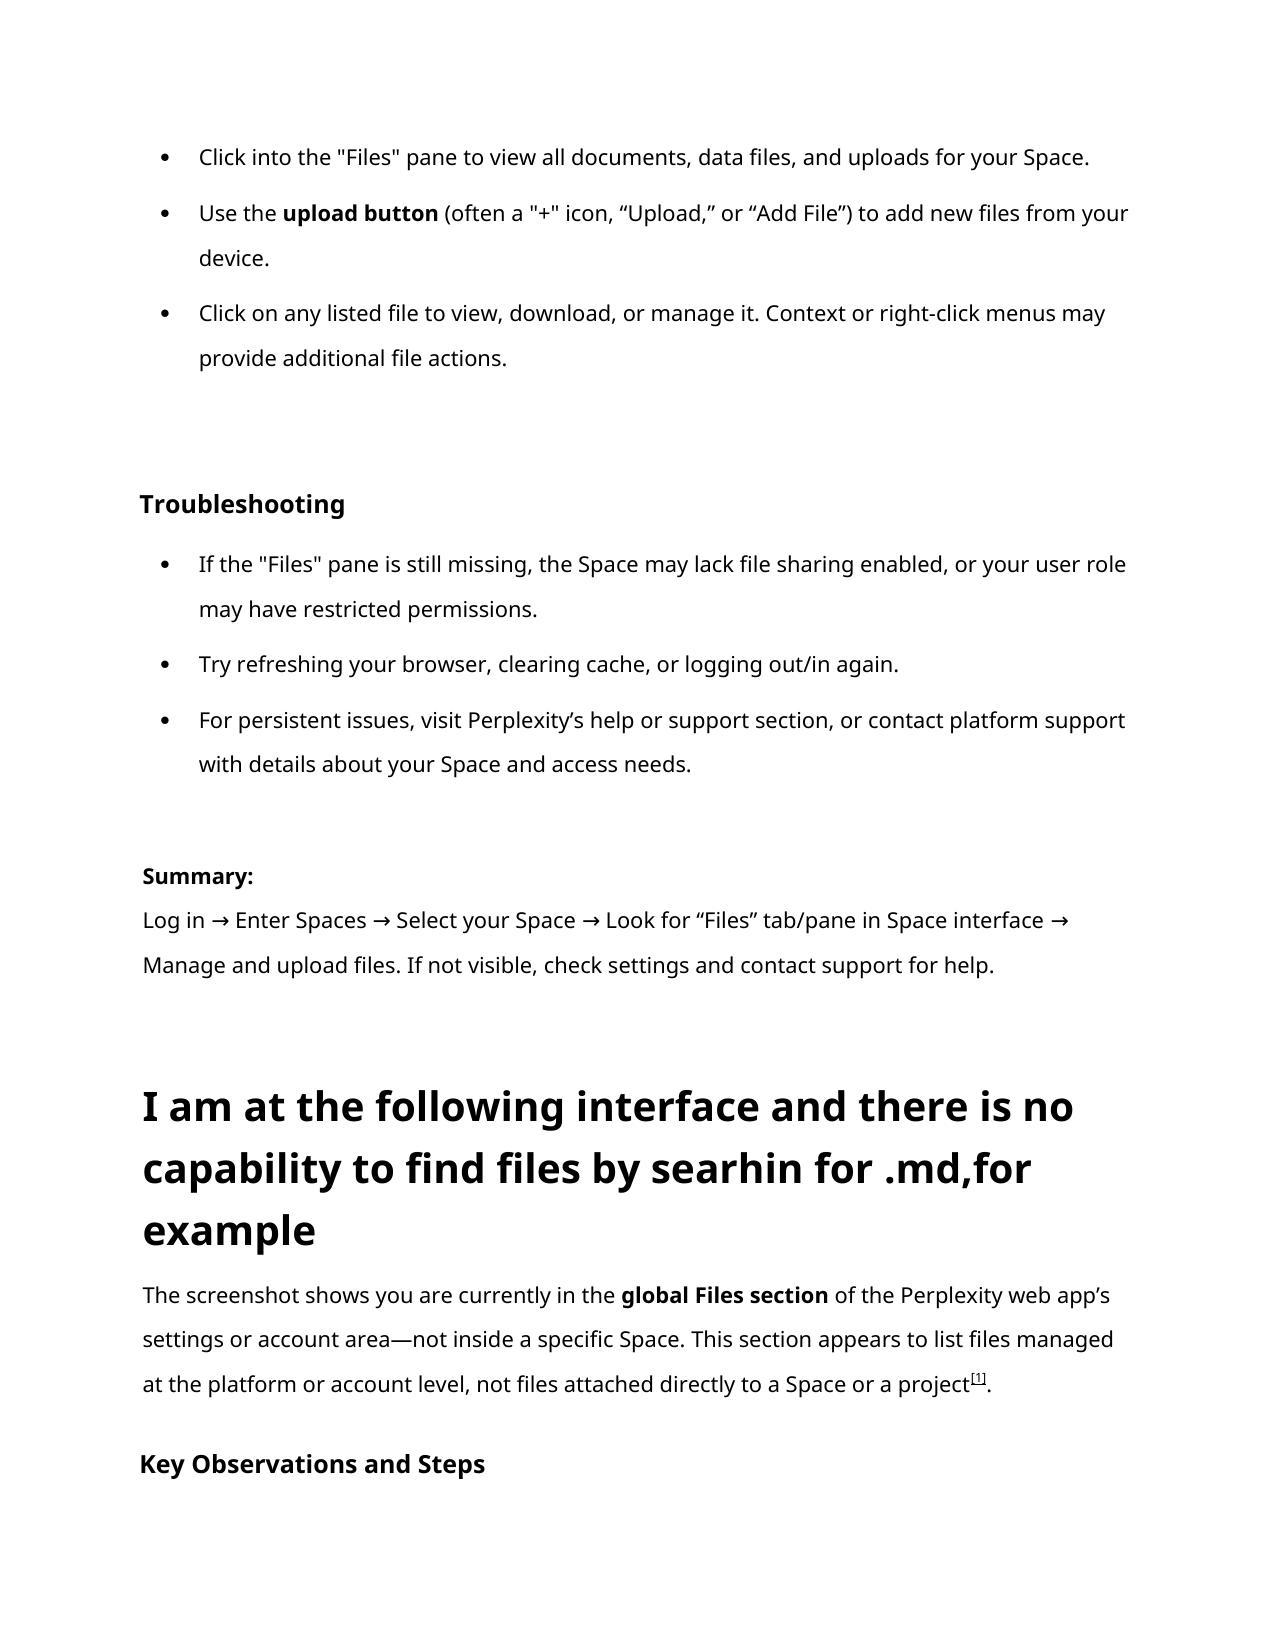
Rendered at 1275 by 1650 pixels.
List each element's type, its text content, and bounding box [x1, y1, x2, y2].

list Click into the "Files" pane to view all documents, data files, and uploads for your Space. [161, 142, 1133, 172]
text I am at the following interface and there is no capability to find files by searhin for .md,for example [142, 1078, 1133, 1257]
list For persistent issues, visit Perplexity’s help or support section, or contact platform support with details about your Space and access needs. [161, 705, 1133, 779]
list Click on any listed file to view, download, or manage it. Context or right-click menus may provide additional file actions. [161, 298, 1133, 373]
list Try refreshing your browser, clearing cache, or logging out/in again. [161, 649, 1133, 679]
list If the "Files" pane is still missing, the Space may lack file sharing enabled, or your user role may have restricted permissions. [161, 549, 1133, 623]
text The screenshot shows you are currently in the global Files section of the Perplexity web app’s settings or account area—not inside a specific Space. This section appears to list files managed at the platform or account level, not files attached directly to a Space or a project[1]. [142, 1280, 1133, 1399]
text Key Observations and Steps [139, 1447, 1133, 1481]
text Summary: Log in → Enter Spaces → Select your Space → Look for “Files” tab/pane in Space interface → Manage and upload files. If not visible, check settings and contact support for help. [142, 861, 1133, 980]
list Use the upload button (often a "+" icon, “Upload,” or “Add File”) to add new files from your device. [161, 198, 1133, 272]
text Troubleshooting [139, 487, 1133, 521]
